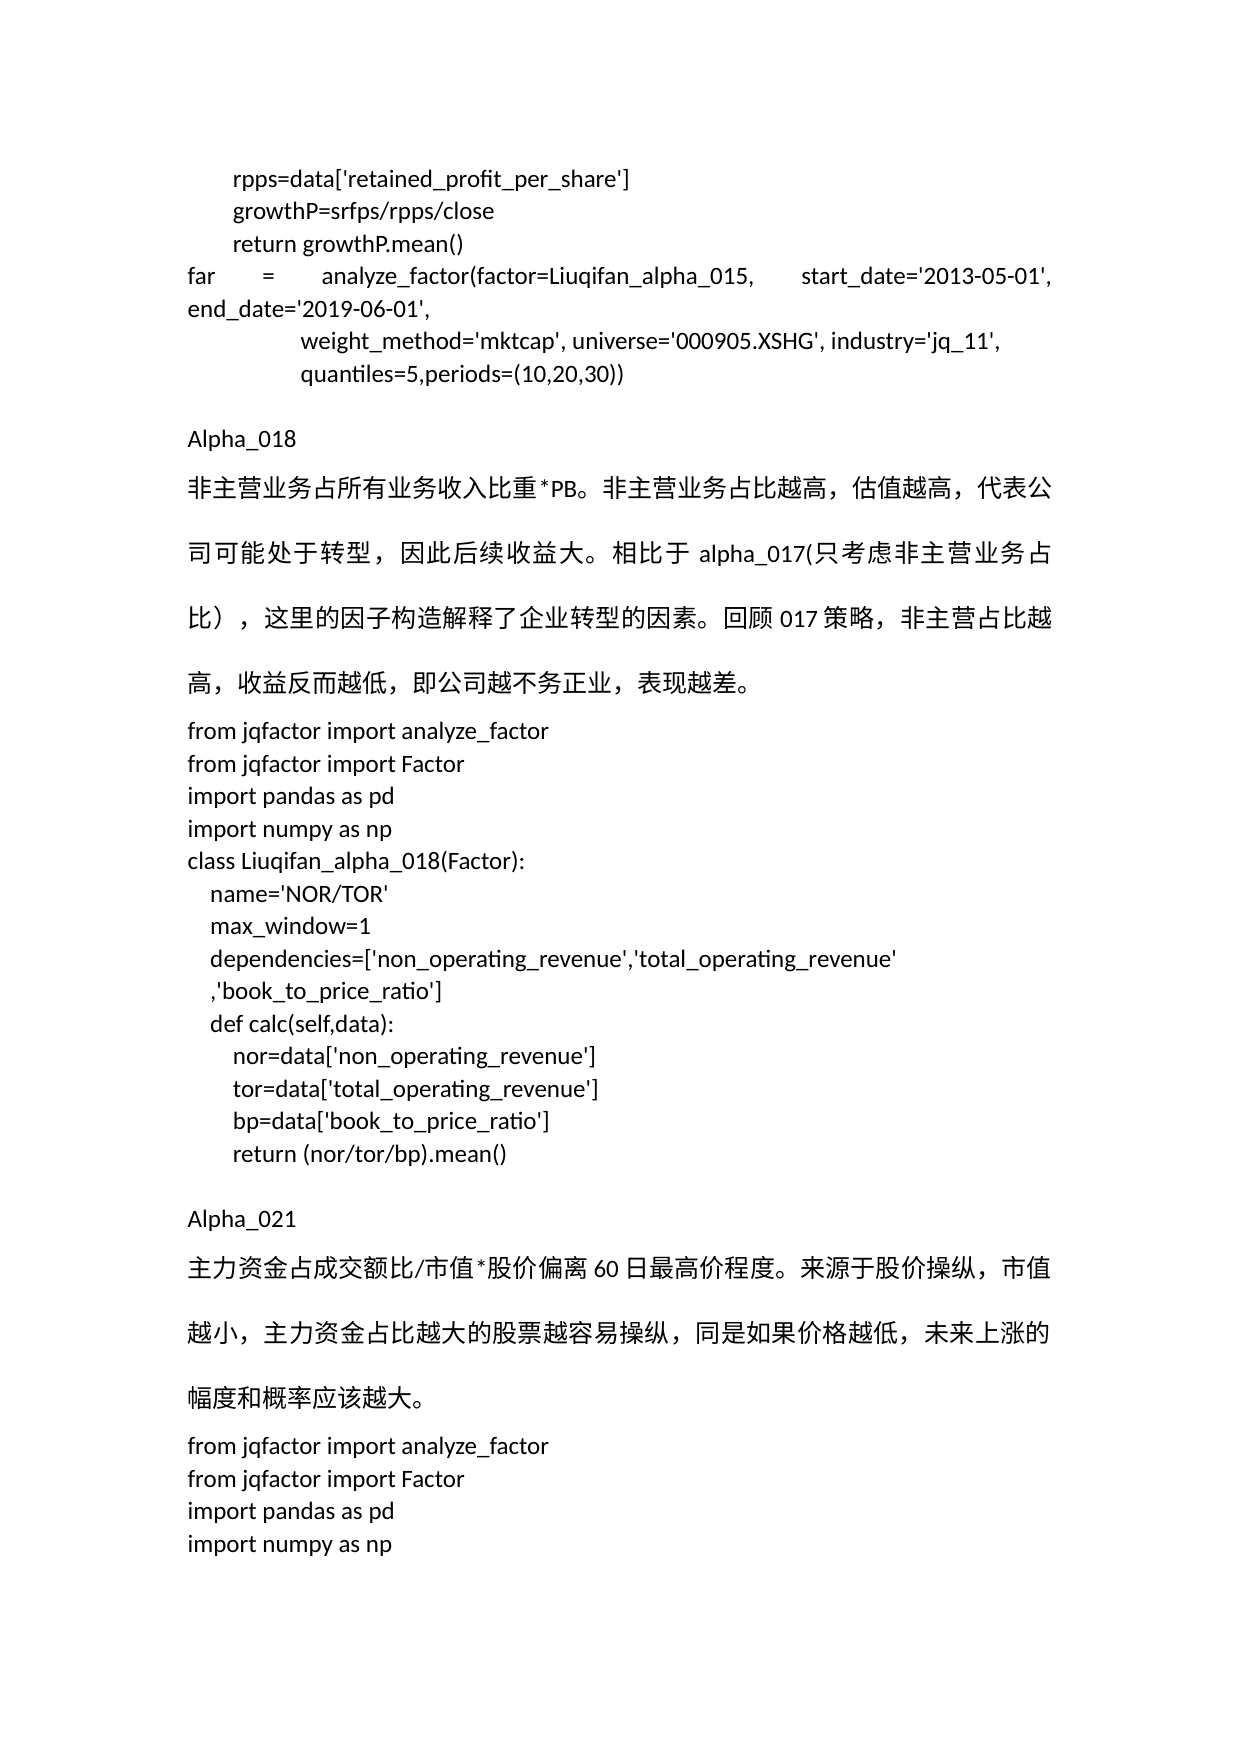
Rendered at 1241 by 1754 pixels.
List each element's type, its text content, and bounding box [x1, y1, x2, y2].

text import pandas as pd [187, 1494, 1053, 1527]
text dependencies=['non_operating_revenue','total_operating_revenue' [187, 942, 1053, 974]
text from jqfactor import analyze_factor [187, 714, 1053, 747]
text weight_method='mktcap', universe='000905.XSHG', industry='jq_11', [187, 324, 1053, 357]
text 非主营业务占所有业务收入比重*PB。非主营业务占比越高，估值越高，代表公司可能处于转型，因此后续收益大。相比于alpha_017(只考虑非主营业务占比），这里的因子构造解释了企业转型的因素。回顾017策略，非主营占比越高，收益反而越低，即公司越不务正业，表现越差。 [187, 454, 1053, 714]
text quantiles=5,periods=(10,20,30)) [187, 357, 1053, 389]
text from jqfactor import Factor [187, 1462, 1053, 1494]
text def calc(self,data): [187, 1007, 1053, 1039]
text name='NOR/TOR' [187, 877, 1053, 909]
text Alpha_021 [187, 1202, 1053, 1234]
text max_window=1 [187, 909, 1053, 942]
text return (nor/tor/bp).mean() [187, 1137, 1053, 1169]
text tor=data['total_operating_revenue'] [187, 1072, 1053, 1104]
text import numpy as np [187, 812, 1053, 844]
text from jqfactor import Factor [187, 747, 1053, 779]
text far = analyze_factor(factor=Liuqifan_alpha_015, start_date='2013-05-01', end_date='2019-06-01', [187, 259, 1053, 324]
text 主力资金占成交额比/市值*股价偏离60日最高价程度。来源于股价操纵，市值越小，主力资金占比越大的股票越容易操纵，同是如果价格越低，未来上涨的幅度和概率应该越大。 [187, 1234, 1053, 1429]
text Alpha_018 [187, 422, 1053, 454]
text bp=data['book_to_price_ratio'] [187, 1104, 1053, 1137]
text import numpy as np [187, 1527, 1053, 1559]
text class Liuqifan_alpha_018(Factor): [187, 844, 1053, 877]
text import pandas as pd [187, 779, 1053, 812]
text rpps=data['retained_profit_per_share'] [187, 162, 1053, 194]
text nor=data['non_operating_revenue'] [187, 1039, 1053, 1072]
text return growthP.mean() [187, 227, 1053, 259]
text ,'book_to_price_ratio'] [187, 974, 1053, 1007]
text growthP=srfps/rpps/close [187, 194, 1053, 227]
text from jqfactor import analyze_factor [187, 1429, 1053, 1462]
